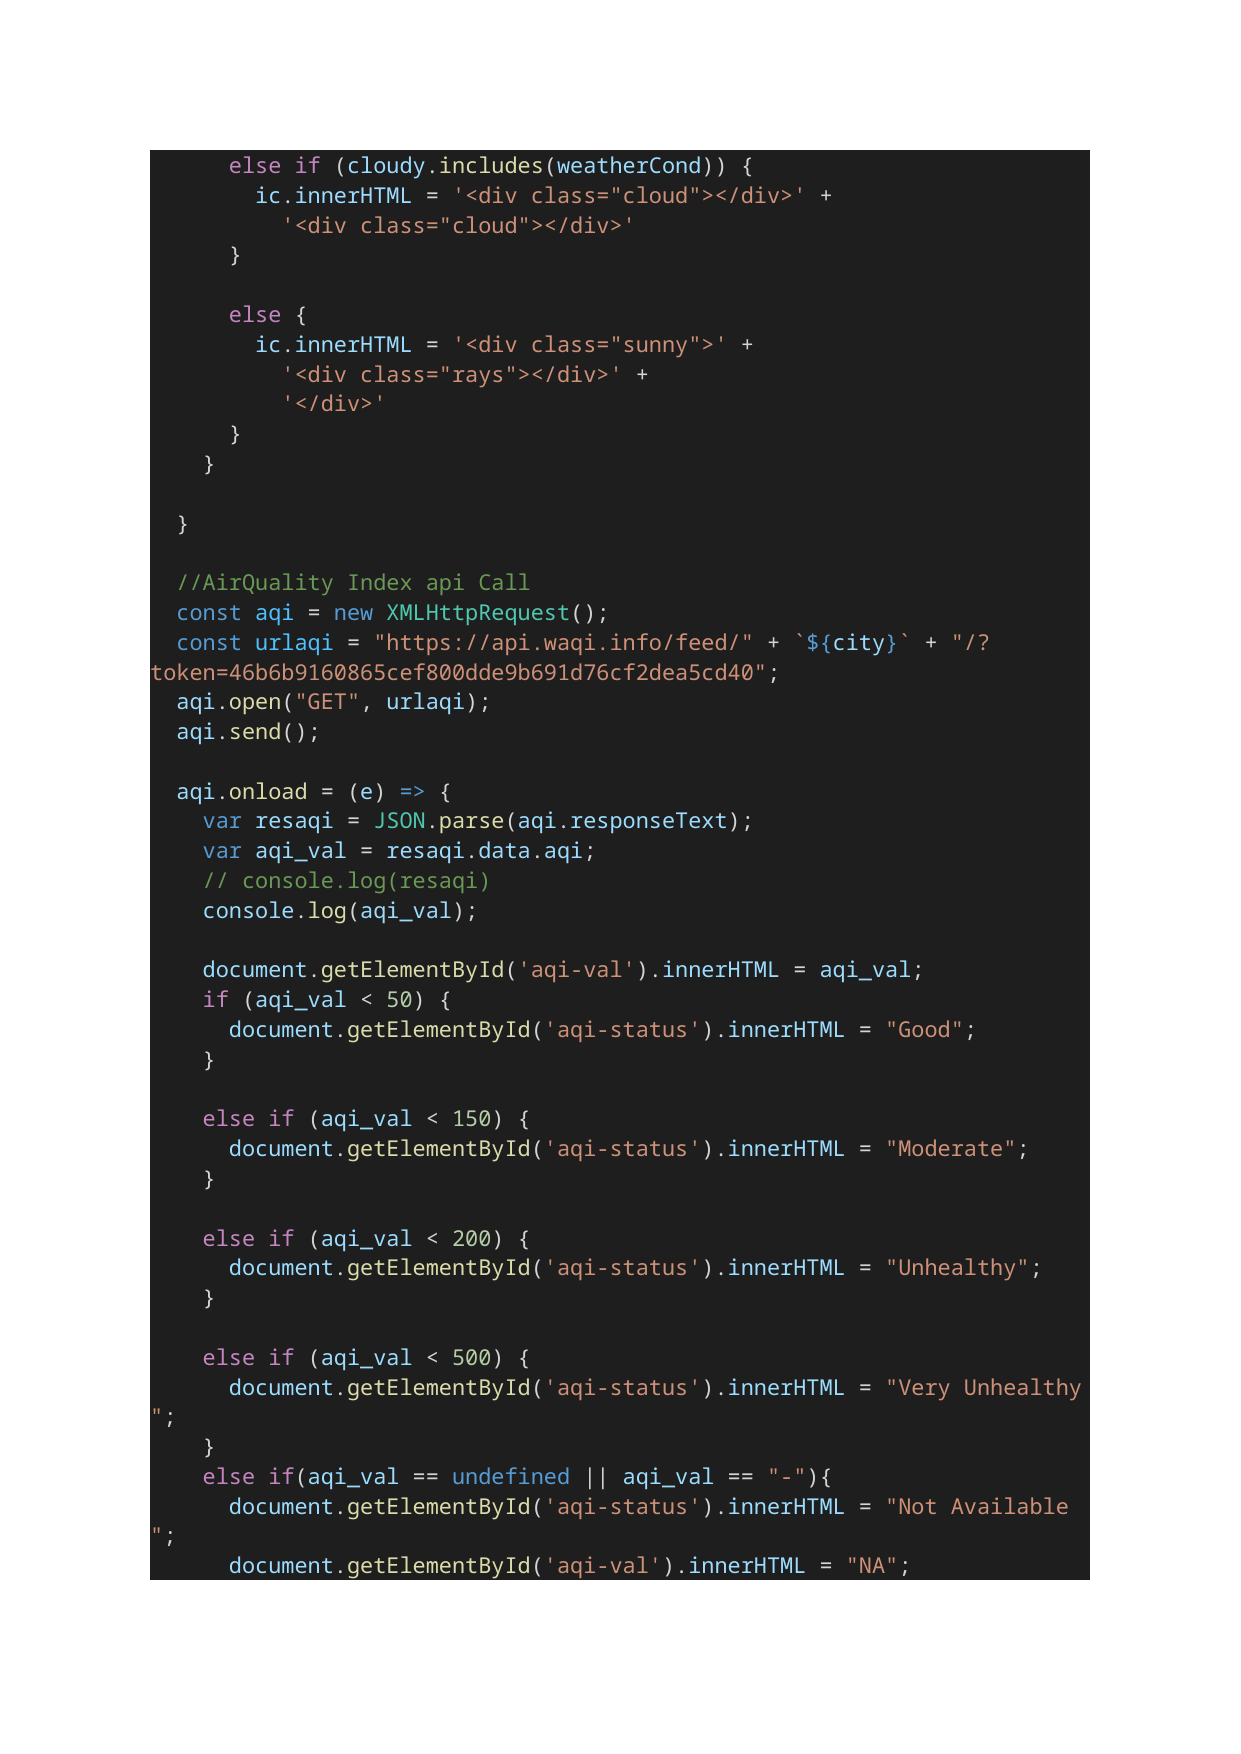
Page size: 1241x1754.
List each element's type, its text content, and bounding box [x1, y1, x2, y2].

text else if(aqi_val == undefined || aqi_val == "-"){ [150, 1461, 1090, 1491]
text else { [150, 299, 1090, 329]
text else if (cloudy.includes(weatherCond)) { [150, 150, 1090, 180]
text //AirQuality Index api Call [150, 567, 1090, 597]
text document.getElementById('aqi-val').innerHTML = aqi_val; [150, 954, 1090, 984]
text const urlaqi = "https://api.waqi.info/feed/" + `${city}` + "/?token=46b6b9160865cef800dde9b691d76cf2dea5cd40"; [150, 627, 1090, 686]
text '<div class="rays"></div>' + [150, 358, 1090, 388]
text // console.log(resaqi) [150, 865, 1090, 895]
text else if (aqi_val < 500) { [150, 1342, 1090, 1371]
text ic.innerHTML = '<div class="cloud"></div>' + [150, 180, 1090, 209]
text } [150, 1282, 1090, 1312]
text console.log(aqi_val); [150, 895, 1090, 924]
text } [150, 1163, 1090, 1193]
text var aqi_val = resaqi.data.aqi; [150, 835, 1090, 865]
text aqi.open("GET", urlaqi); [150, 686, 1090, 716]
text } [150, 507, 1090, 537]
text aqi.send(); [150, 716, 1090, 746]
text } [150, 448, 1090, 478]
text } [150, 1044, 1090, 1073]
text document.getElementById('aqi-status').innerHTML = "Not Available"; [150, 1491, 1090, 1550]
text else if (aqi_val < 200) { [150, 1222, 1090, 1252]
text document.getElementById('aqi-val').innerHTML = "NA"; [150, 1550, 1090, 1580]
text } [150, 418, 1090, 448]
text } [150, 1431, 1090, 1461]
text if (aqi_val < 50) { [150, 984, 1090, 1014]
text '</div>' [150, 388, 1090, 418]
text document.getElementById('aqi-status').innerHTML = "Very Unhealthy"; [150, 1371, 1090, 1431]
text else if (aqi_val < 150) { [150, 1103, 1090, 1133]
text aqi.onload = (e) => { [150, 776, 1090, 805]
text document.getElementById('aqi-status').innerHTML = "Unhealthy"; [150, 1252, 1090, 1282]
text ic.innerHTML = '<div class="sunny">' + [150, 329, 1090, 358]
text document.getElementById('aqi-status').innerHTML = "Good"; [150, 1014, 1090, 1044]
text document.getElementById('aqi-status').innerHTML = "Moderate"; [150, 1133, 1090, 1163]
text '<div class="cloud"></div>' [150, 209, 1090, 239]
text var resaqi = JSON.parse(aqi.responseText); [150, 805, 1090, 835]
text const aqi = new XMLHttpRequest(); [150, 597, 1090, 627]
text } [150, 239, 1090, 269]
